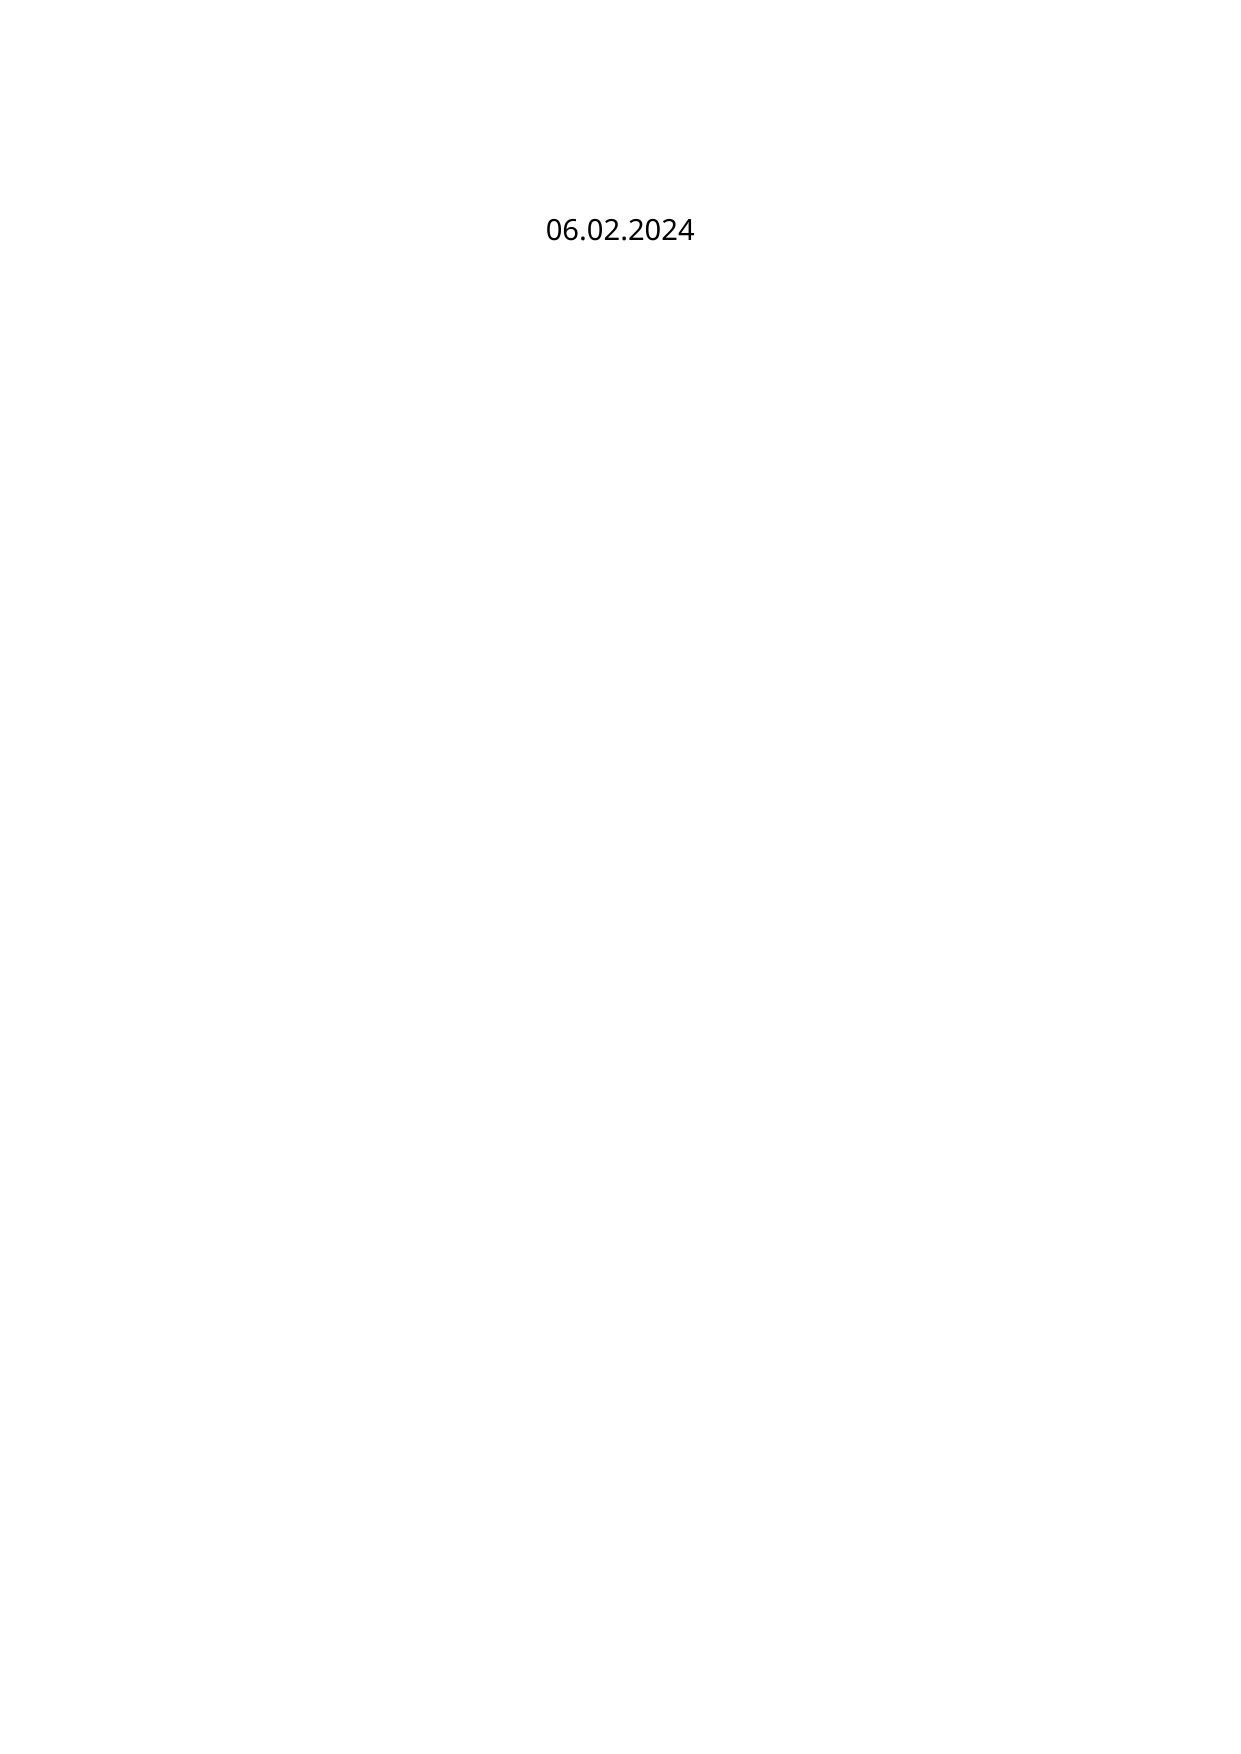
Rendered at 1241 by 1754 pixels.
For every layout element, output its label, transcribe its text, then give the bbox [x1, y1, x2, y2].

text 06.02.2024 [150, 209, 1090, 249]
